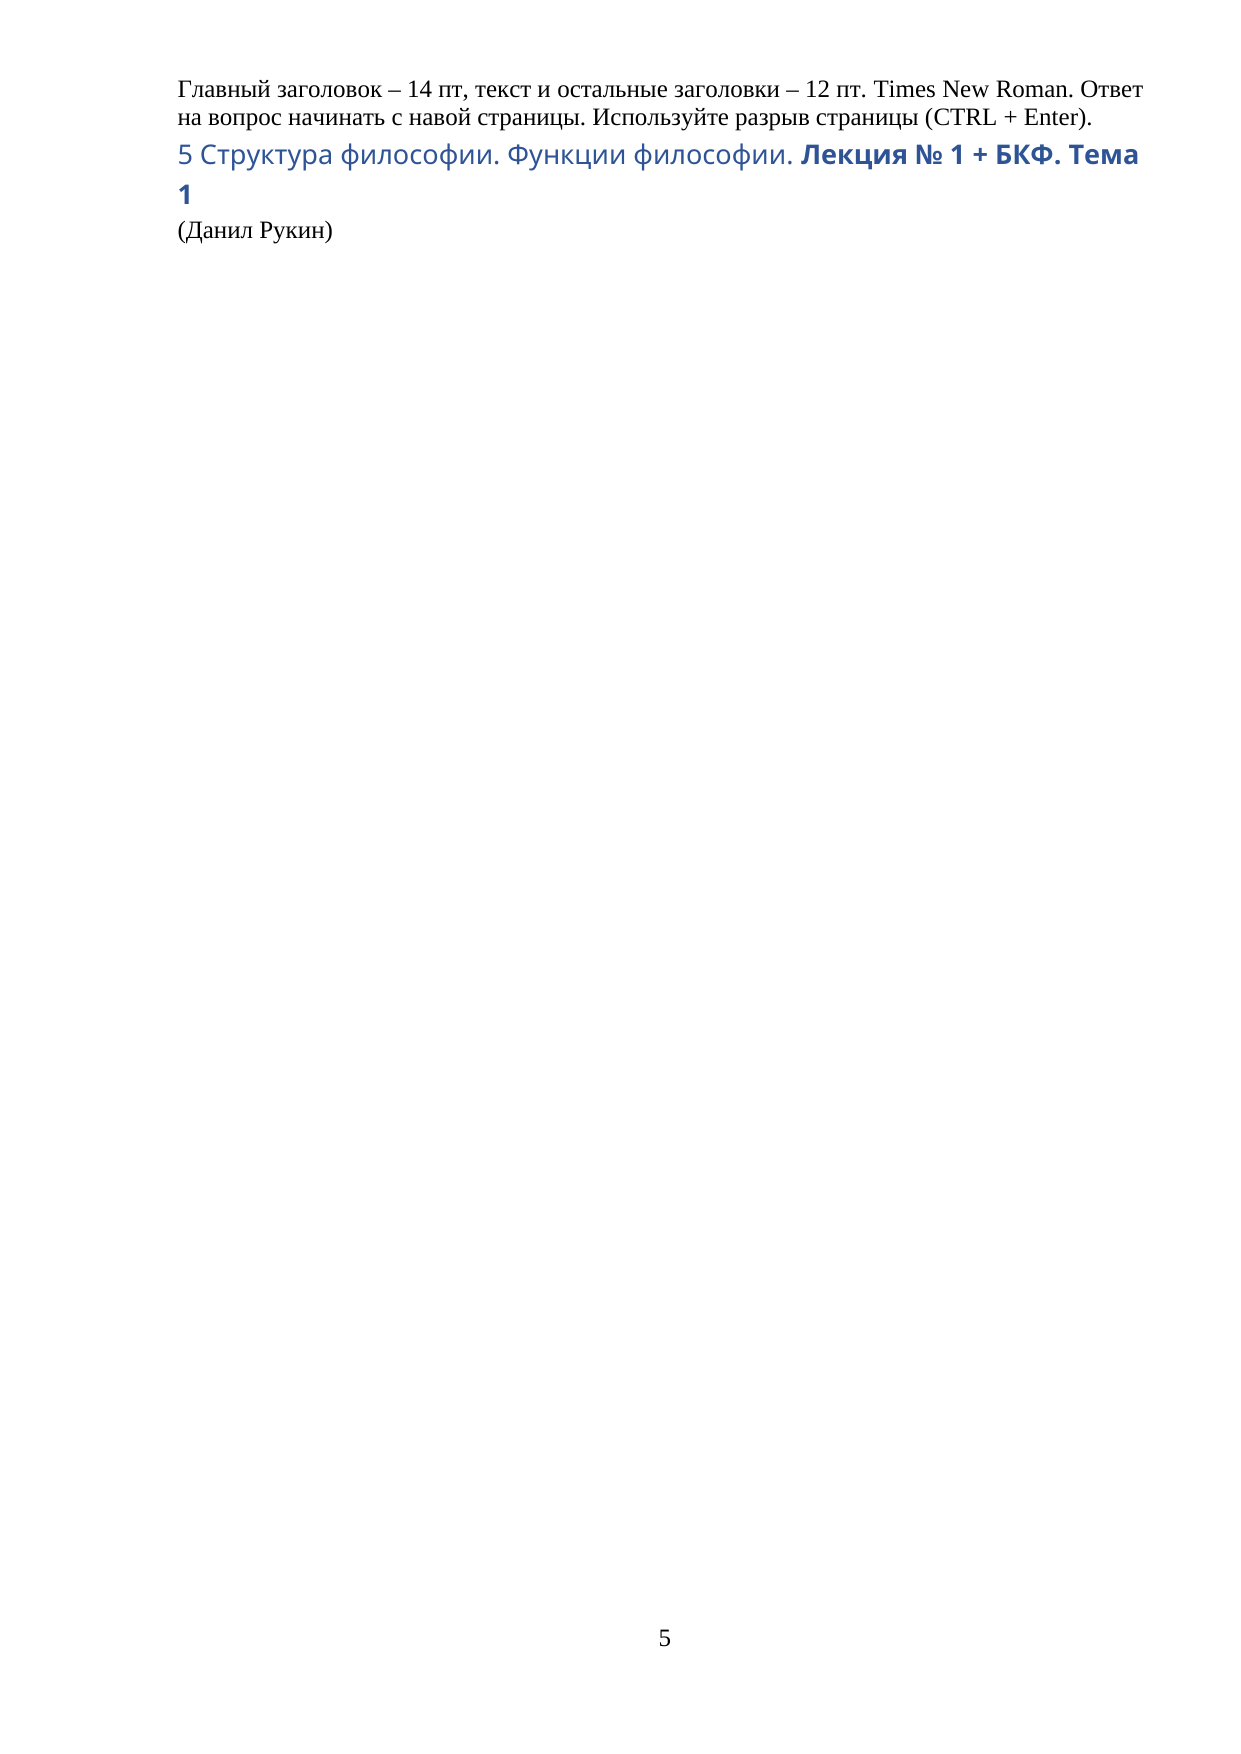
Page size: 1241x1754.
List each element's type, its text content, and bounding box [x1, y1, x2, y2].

text (Данил Рукин) [177, 215, 1152, 244]
subtitle 5 Структура философии. Функции философии. Лекция № 1 + БКФ. Тема 1 [177, 135, 1152, 212]
